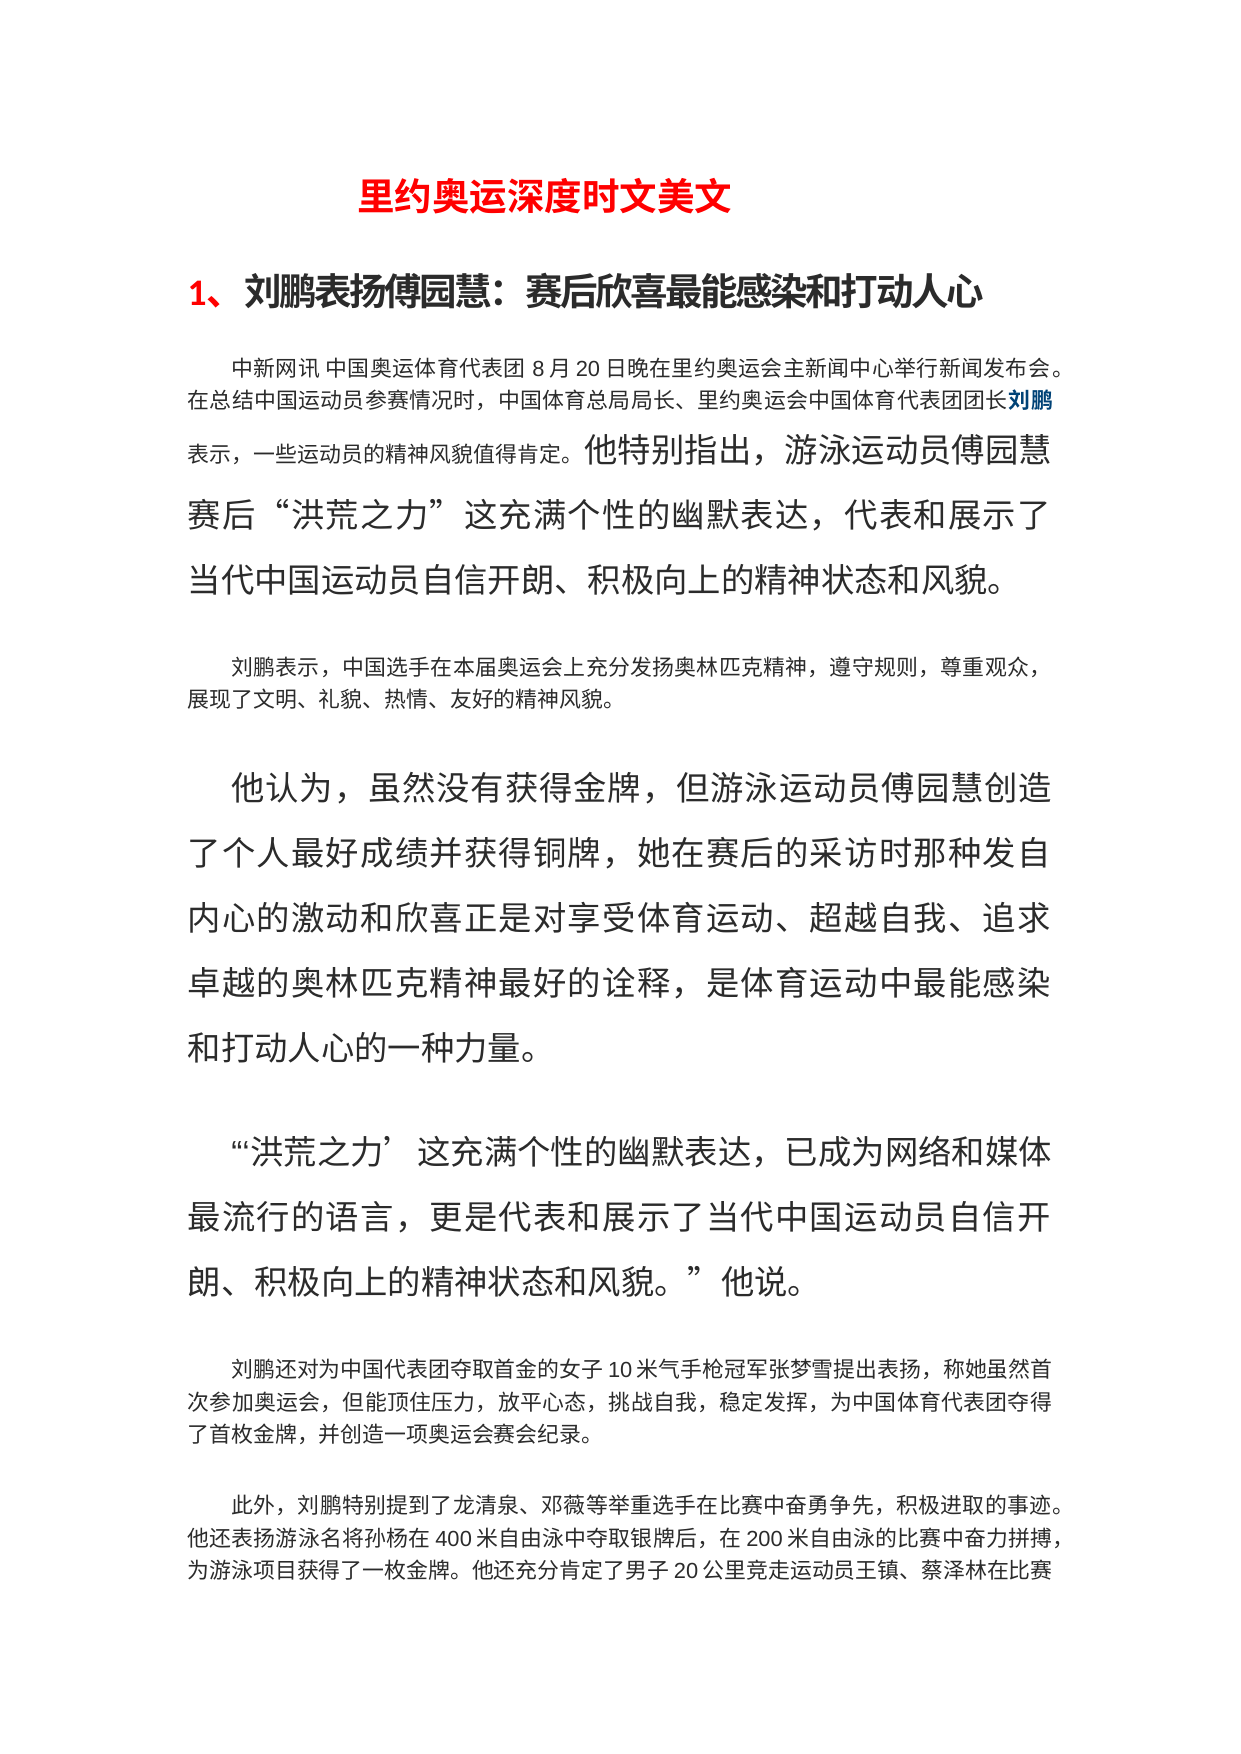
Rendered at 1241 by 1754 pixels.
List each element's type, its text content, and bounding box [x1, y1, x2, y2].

text 1、刘鹏表扬傅园慧：赛后欣喜最能感染和打动人心 [187, 256, 1053, 321]
text “‘洪荒之力’这充满个性的幽默表达，已成为网络和媒体最流行的语言，更是代表和展示了当代中国运动员自信开朗、积极向上的精神状态和风貌。”他说。 [187, 1117, 1053, 1312]
text 刘鹏还对为中国代表团夺取首金的女子10米气手枪冠军张梦雪提出表扬，称她虽然首次参加奥运会，但能顶住压力，放平心态，挑战自我，稳定发挥，为中国体育代表团夺得了首枚金牌，并创造一项奥运会赛会纪录。 [187, 1352, 1053, 1449]
text 他认为，虽然没有获得金牌，但游泳运动员傅园慧创造了个人最好成绩并获得铜牌，她在赛后的采访时那种发自内心的激动和欣喜正是对享受体育运动、超越自我、追求卓越的奥林匹克精神最好的诠释，是体育运动中最能感染和打动人心的一种力量。 [187, 753, 1053, 1078]
text 里约奥运深度时文美文 [187, 162, 1053, 227]
text 刘鹏表示，中国选手在本届奥运会上充分发扬奥林匹克精神，遵守规则，尊重观众，展现了文明、礼貌、热情、友好的精神风貌。 [187, 649, 1053, 714]
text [187, 1488, 1053, 1586]
text 中新网讯 中国奥运体育代表团8月20日晚在里约奥运会主新闻中心举行新闻发布会。在总结中国运动员参赛情况时，中国体育总局局长、里约奥运会中国体育代表团团长刘鹏表示，一些运动员的精神风貌值得肯定。他特别指出，游泳运动员傅园慧赛后“洪荒之力”这充满个性的幽默表达，代表和展示了当代中国运动员自信开朗、积极向上的精神状态和风貌。 [187, 350, 1053, 610]
